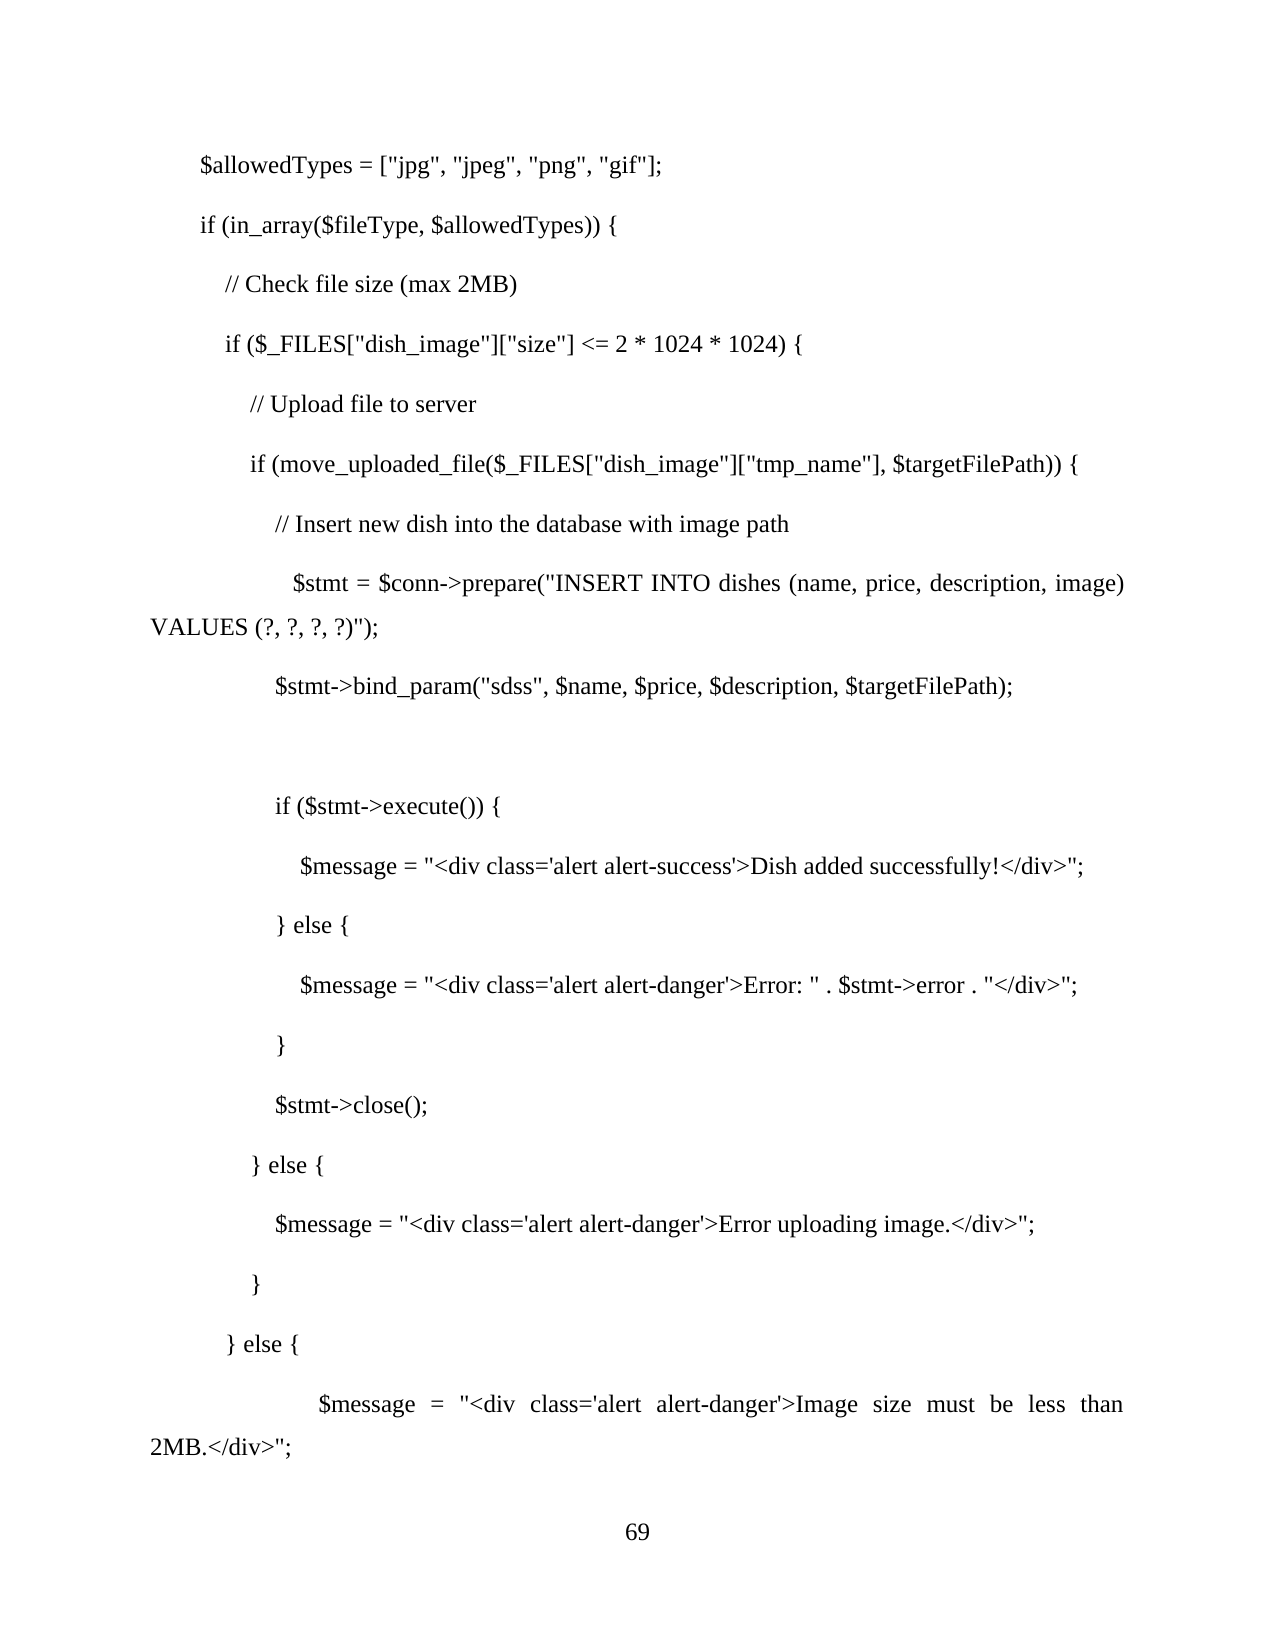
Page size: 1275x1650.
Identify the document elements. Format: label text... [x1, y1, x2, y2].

text // Upload file to server [150, 389, 1125, 418]
text $stmt->close(); [150, 1090, 1125, 1119]
text $message = "<div class='alert alert-danger'>Image size must be less than 2MB.</div>"; [150, 1389, 1125, 1461]
text // Insert new dish into the database with image path [150, 509, 1125, 537]
text if ($_FILES["dish_image"]["size"] <= 2 * 1024 * 1024) { [150, 329, 1125, 358]
text } else { [150, 1150, 1125, 1178]
text if (move_uploaded_file($_FILES["dish_image"]["tmp_name"], $targetFilePath)) { [150, 449, 1125, 478]
text } else { [150, 1329, 1125, 1358]
text } else { [150, 911, 1125, 939]
text if (in_array($fileType, $allowedTypes)) { [150, 210, 1125, 238]
text // Check file size (max 2MB) [150, 269, 1125, 298]
text $allowedTypes = ["jpg", "jpeg", "png", "gif"]; [150, 150, 1125, 179]
text $message = "<div class='alert alert-danger'>Error: " . $stmt->error . "</div>"; [150, 970, 1125, 999]
text $message = "<div class='alert alert-success'>Dish added successfully!</div>"; [150, 851, 1125, 879]
text } [150, 1030, 1125, 1059]
text $message = "<div class='alert alert-danger'>Error uploading image.</div>"; [150, 1209, 1125, 1238]
text } [150, 1269, 1125, 1298]
text $stmt->bind_param("sdss", $name, $price, $description, $targetFilePath); [150, 671, 1125, 700]
text if ($stmt->execute()) { [150, 791, 1125, 820]
text $stmt = $conn->prepare("INSERT INTO dishes (name, price, description, image) VALUES (?, ?, ?, ?)"); [150, 568, 1125, 640]
